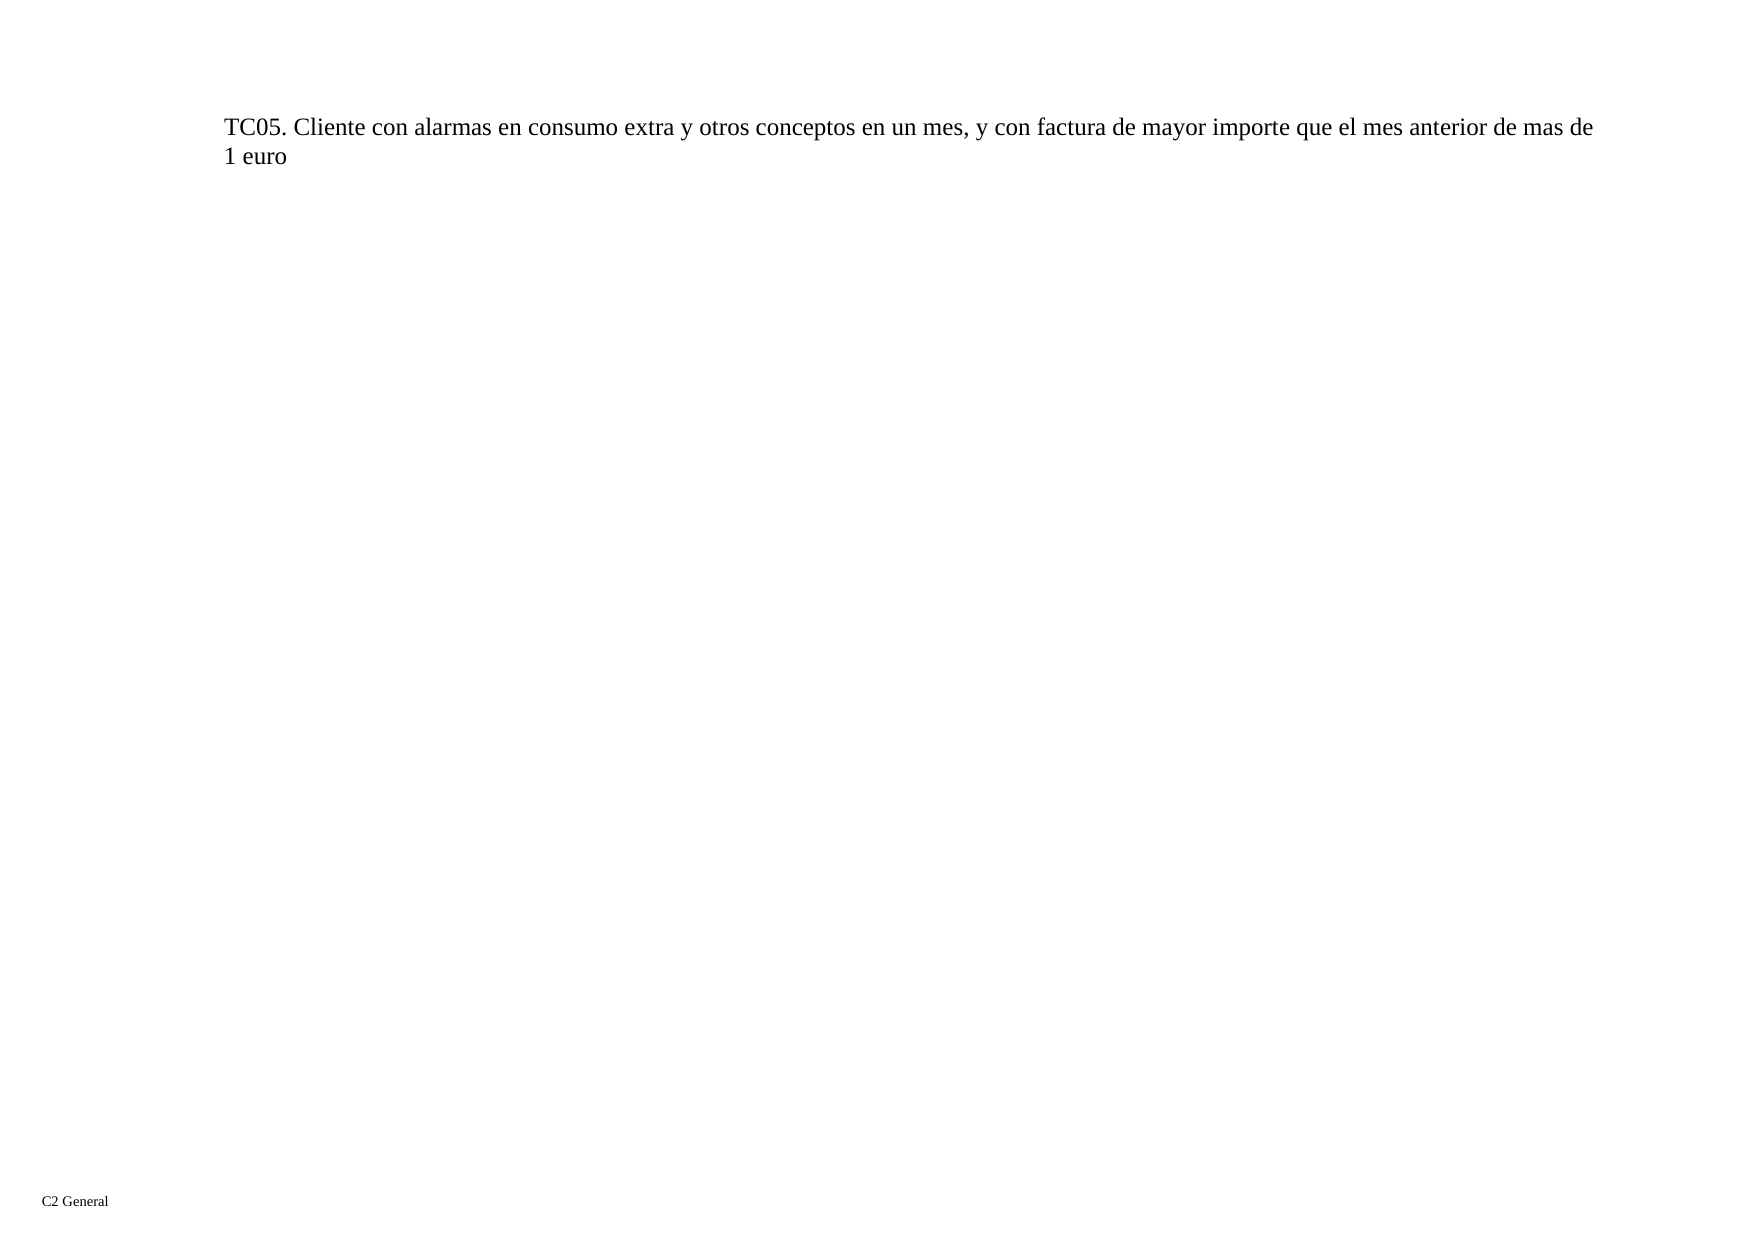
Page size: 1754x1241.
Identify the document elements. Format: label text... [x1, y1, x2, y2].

text TC05. Cliente con alarmas en consumo extra y otros conceptos en un mes, y con factura de mayor importe que el mes anterior de mas de 1 euro [224, 112, 1604, 170]
